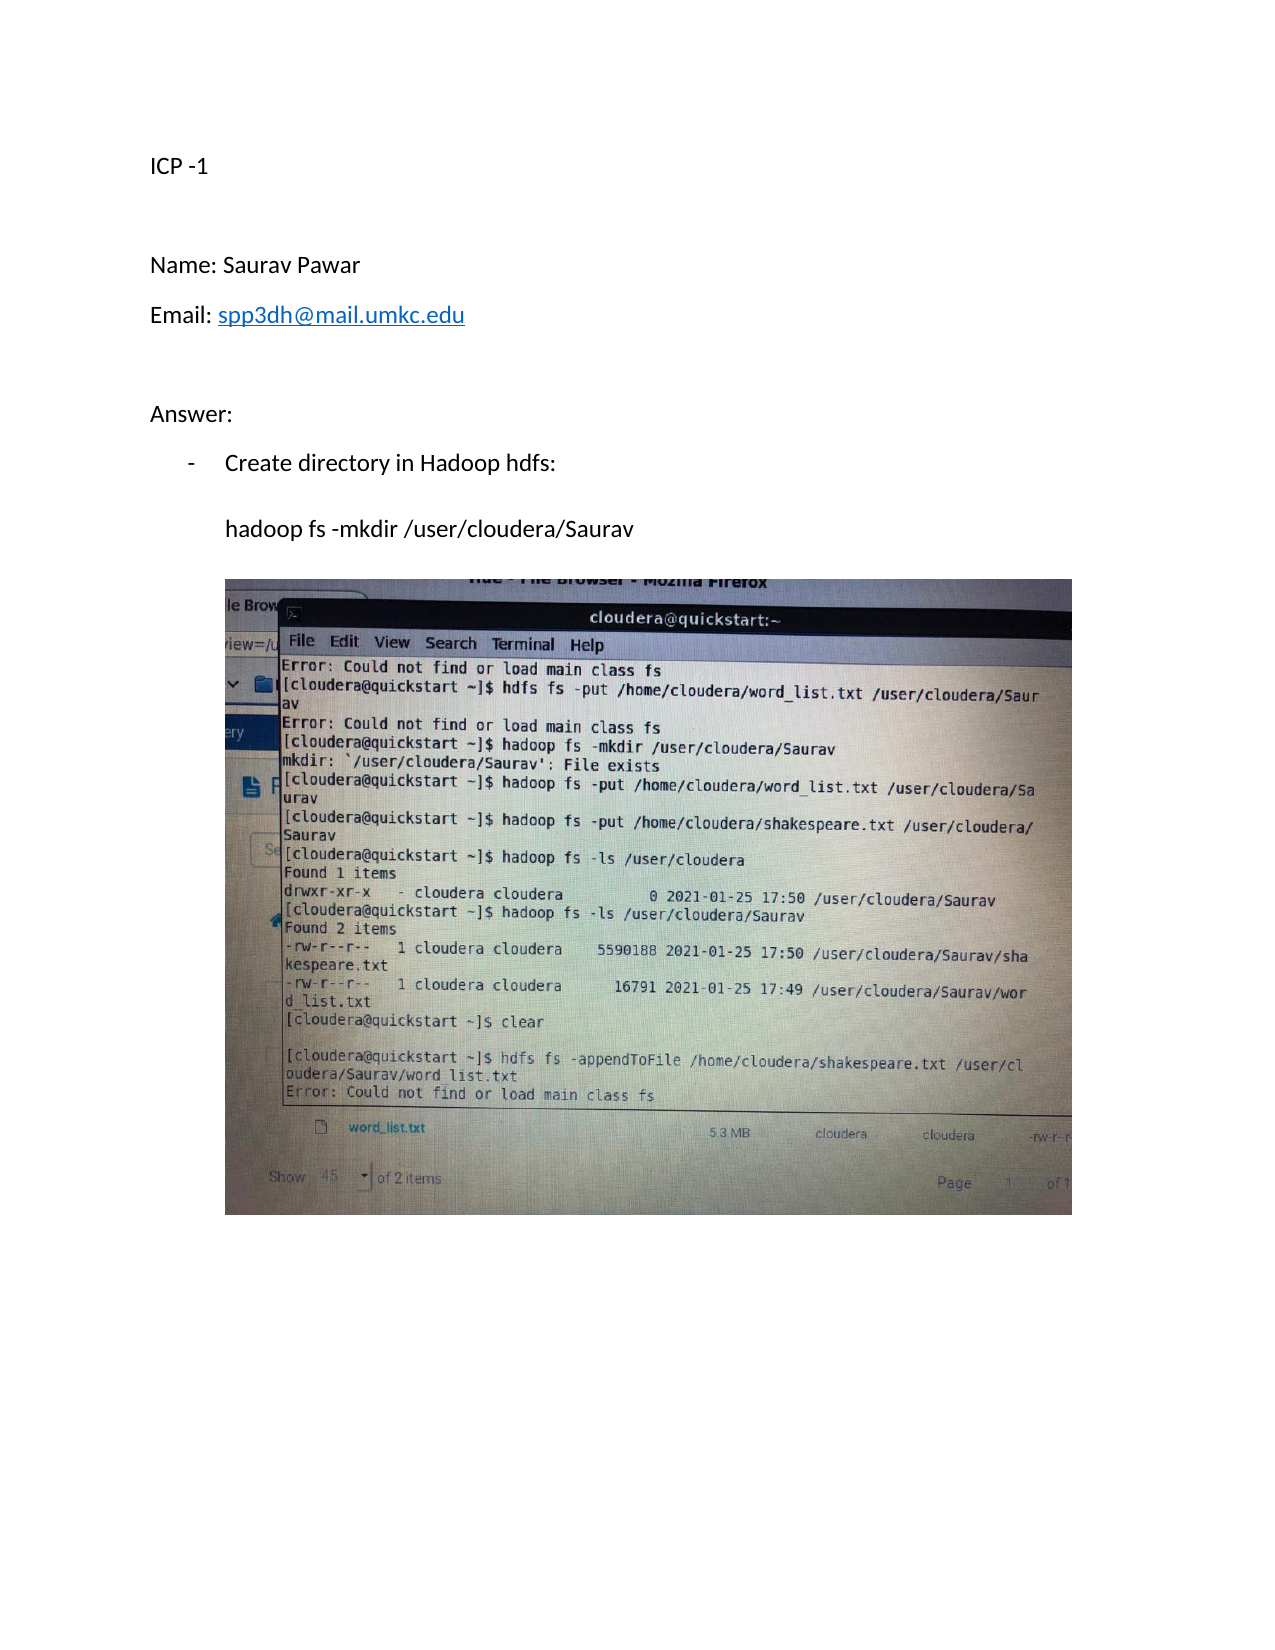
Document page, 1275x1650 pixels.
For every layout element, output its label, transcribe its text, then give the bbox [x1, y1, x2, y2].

picture [225, 579, 1072, 1215]
list Create directory in Hadoop hdfs: [187, 447, 1125, 478]
text Name: Saurav Pawar [150, 249, 1125, 280]
text Answer: [150, 398, 1125, 428]
list hadoop fs -mkdir /user/cloudera/Saurav [225, 513, 1125, 544]
text ICP -1 [150, 150, 1125, 181]
text Email: spp3dh@mail.umkc.edu [150, 299, 1125, 329]
